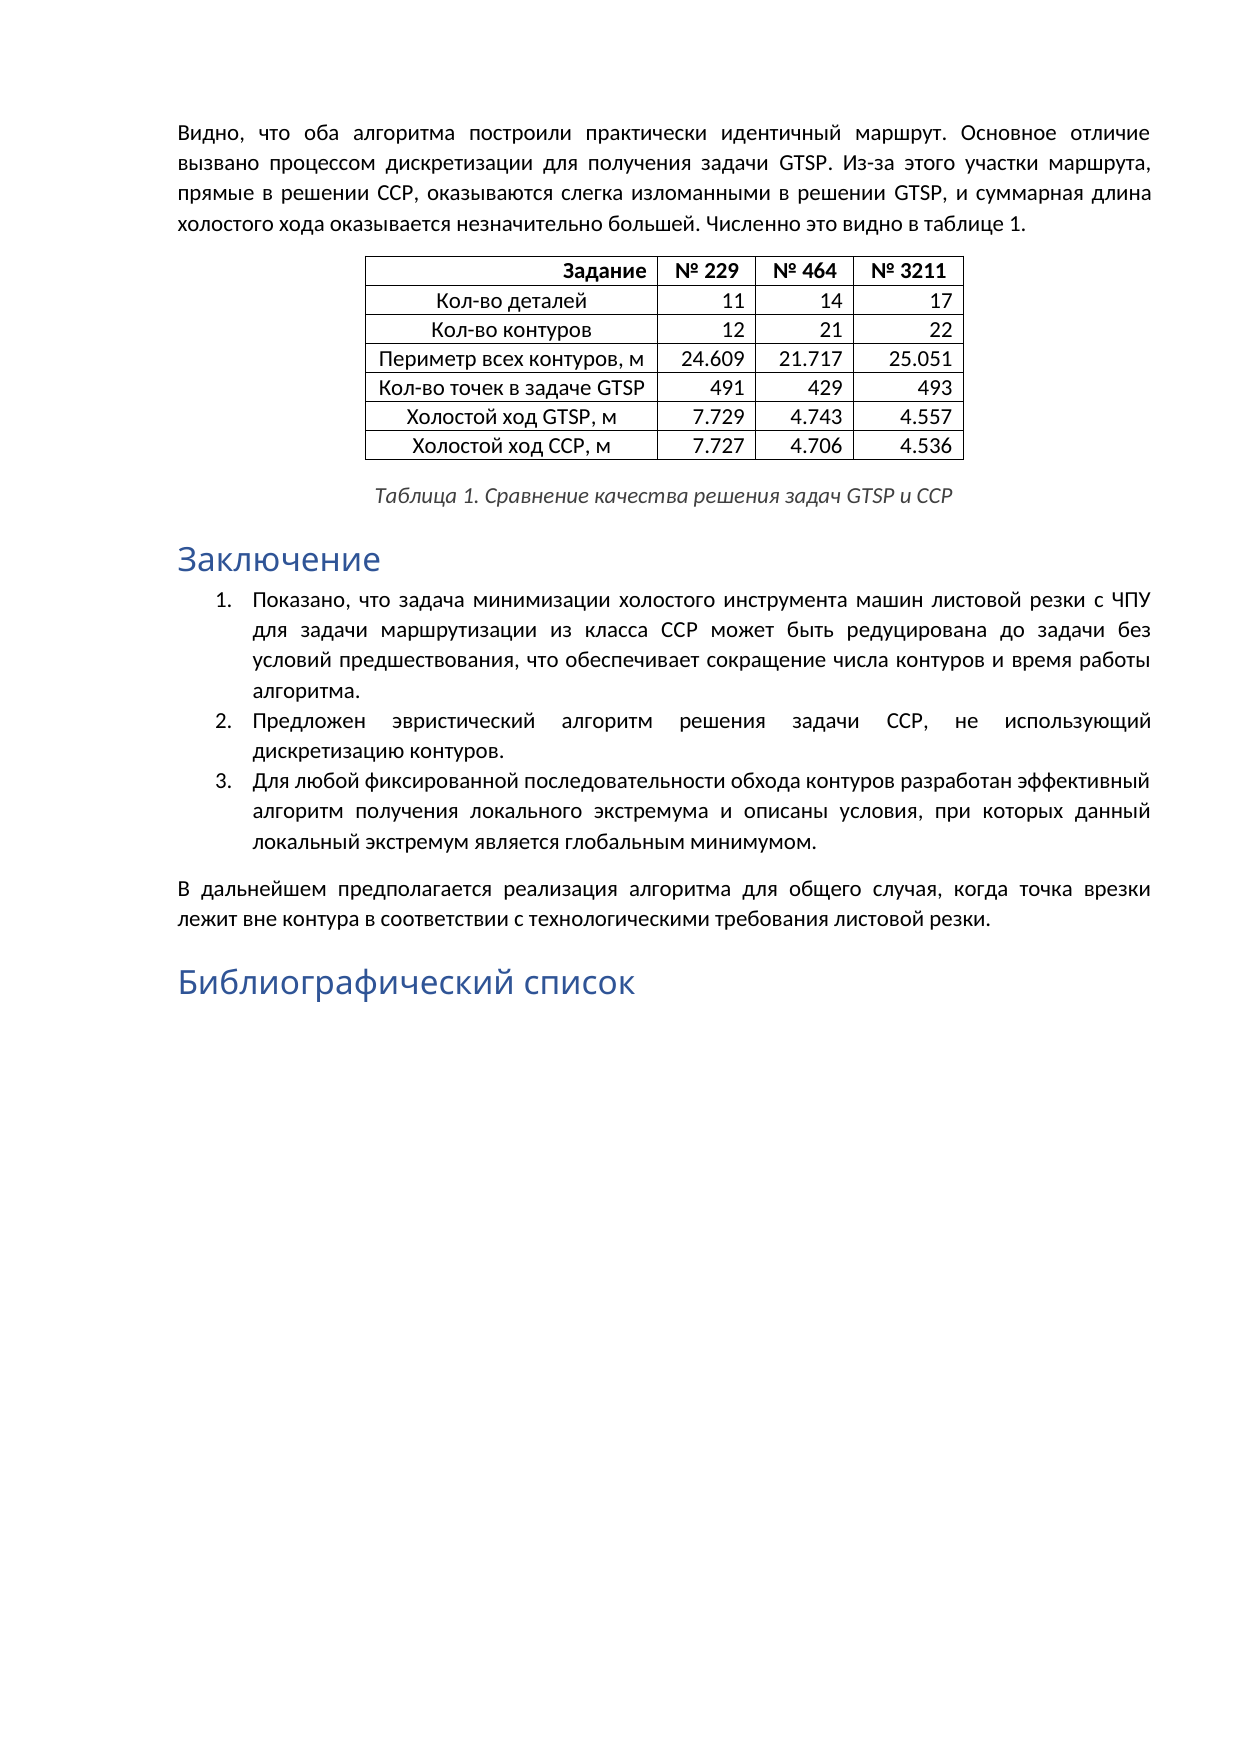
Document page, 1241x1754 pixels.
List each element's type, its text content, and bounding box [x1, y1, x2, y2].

subtitle Библиографический список [177, 959, 1152, 1004]
table_header № 3211 [854, 257, 963, 285]
table_cell 21 [756, 315, 853, 343]
table_cell 24.609 [658, 344, 755, 372]
table_cell 4.536 [854, 431, 963, 459]
table_cell 429 [756, 373, 853, 401]
text Таблица 1. Сравнение качества решения задач GTSP и CCP [267, 481, 1062, 509]
table_header Задание [366, 257, 657, 285]
table_cell 25.051 [854, 344, 963, 372]
table_cell 14 [756, 286, 853, 314]
table_cell 21.717 [756, 344, 853, 372]
table_cell Кол-во контуров [366, 315, 657, 343]
list Предложен эвристический алгоритм решения задачи CCP, не использующий дискретизацию контуров. [215, 706, 1152, 764]
table_cell 4.557 [854, 402, 963, 430]
table_cell 4.706 [756, 431, 853, 459]
table_cell Кол-во деталей [366, 286, 657, 314]
table_cell Периметр всех контуров, м [366, 344, 657, 372]
table_cell 22 [854, 315, 963, 343]
table_cell 7.727 [658, 431, 755, 459]
list Показано, что задача минимизации холостого инструмента машин листовой резки с ЧПУ для задачи маршрутизации из класса ССP может быть редуцирована до задачи без условий предшествования, что обеспечивает сокращение числа контуров и время работы алгоритма. [215, 585, 1152, 704]
table_cell 4.743 [756, 402, 853, 430]
table_cell Кол-во точек в задаче GTSP [366, 373, 657, 401]
text Видно, что оба алгоритма построили практически идентичный маршрут. Основное отличие вызвано процессом дискретизации для получения задачи GTSP. Из-за этого участки маршрута, прямые в решении CCP, оказываются слегка изломанными в решении GTSP, и суммарная длина холостого хода оказывается незначительно большей. Численно это видно в таблице 1. [177, 118, 1152, 237]
list Для любой фиксированной последовательности обхода контуров разработан эффективный алгоритм получения локального экстремума и описаны условия, при которых данный локальный экстремум является глобальным минимумом. [215, 766, 1152, 855]
table_header № 229 [658, 257, 755, 285]
text В дальнейшем предполагается реализация алгоритма для общего случая, когда точка врезки лежит вне контура в соответствии с технологическими требования листовой резки. [177, 874, 1152, 932]
table_cell 491 [658, 373, 755, 401]
table_cell Холостой ход GTSP, м [366, 402, 657, 430]
table_cell 493 [854, 373, 963, 401]
table_cell 12 [658, 315, 755, 343]
table_cell 17 [854, 286, 963, 314]
table_cell Холостой ход CCP, м [366, 431, 657, 459]
table_cell 11 [658, 286, 755, 314]
subtitle Заключение [177, 536, 1152, 582]
table_header № 464 [756, 257, 853, 285]
table_cell 7.729 [658, 402, 755, 430]
